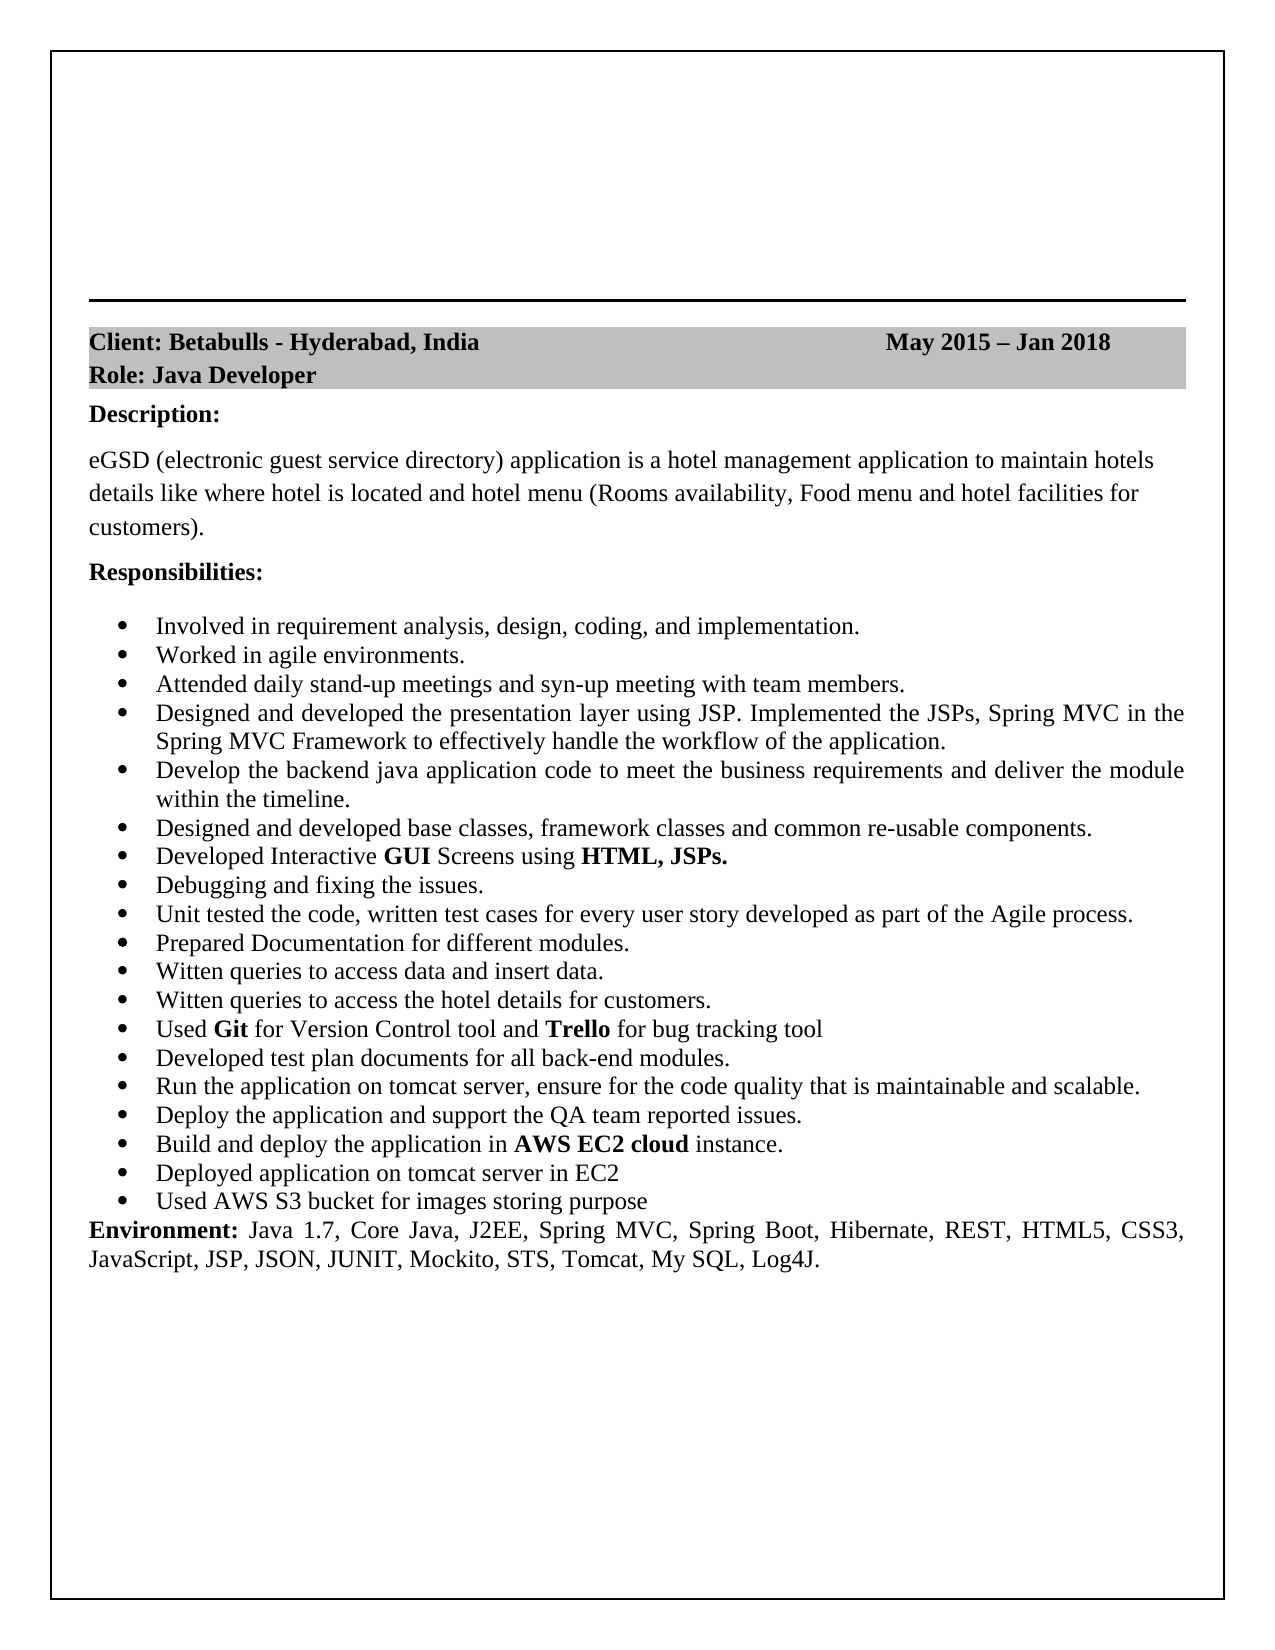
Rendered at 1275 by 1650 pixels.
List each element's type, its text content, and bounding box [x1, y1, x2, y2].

list Deploy the application and support the QA team reported issues. [118, 1100, 1186, 1129]
list Designed and developed the presentation layer using JSP. Implemented the JSPs, Spring MVC in the Spring MVC Framework to effectively handle the workflow of the application. [118, 698, 1186, 755]
text Role: Java Developer [89, 360, 1186, 389]
list Developed Interactive GUI Screens using HTML, JSPs. [118, 841, 1186, 870]
list Involved in requirement analysis, design, coding, and implementation. [118, 611, 1186, 640]
list Witten queries to access data and insert data. [118, 956, 1186, 985]
list Run the application on tomcat server, ensure for the code quality that is maintainable and scalable. [118, 1071, 1186, 1100]
list Developed test plan documents for all back-end modules. [118, 1043, 1186, 1071]
text Responsibilities: [89, 557, 1186, 586]
list Attended daily stand-up meetings and syn-up meeting with team members. [118, 669, 1186, 698]
text Client: Betabulls - Hyderabad, India May 2015 – Jan 2018 [89, 327, 1186, 356]
list Prepared Documentation for different modules. [118, 928, 1186, 956]
list Worked in agile environments. [118, 640, 1186, 669]
list Build and deploy the application in AWS EC2 cloud instance. [118, 1129, 1186, 1158]
list Debugging and fixing the issues. [118, 870, 1186, 899]
list Develop the backend java application code to meet the business requirements and deliver the module within the timeline. [118, 755, 1186, 813]
list Used AWS S3 bucket for images storing purpose [118, 1186, 1186, 1215]
text Environment: Java 1.7, Core Java, J2EE, Spring MVC, Spring Boot, Hibernate, REST, HTML5, CSS3, JavaScript, JSP, JSON, JUNIT, Mockito, STS, Tomcat, My SQL, Log4J. [89, 1215, 1186, 1273]
text eGSD (electronic guest service directory) application is a hotel management application to maintain hotels details like where hotel is located and hotel menu (Rooms availability, Food menu and hotel facilities for customers). [89, 445, 1172, 540]
text Description: [89, 399, 1172, 428]
list Unit tested the code, written test cases for every user story developed as part of the Agile process. [118, 899, 1186, 928]
list Designed and developed base classes, framework classes and common re-usable components. [118, 813, 1186, 841]
list Used Git for Version Control tool and Trello for bug tracking tool [118, 1014, 1186, 1043]
list Witten queries to access the hotel details for customers. [118, 985, 1186, 1014]
list Deployed application on tomcat server in EC2 [118, 1158, 1186, 1186]
